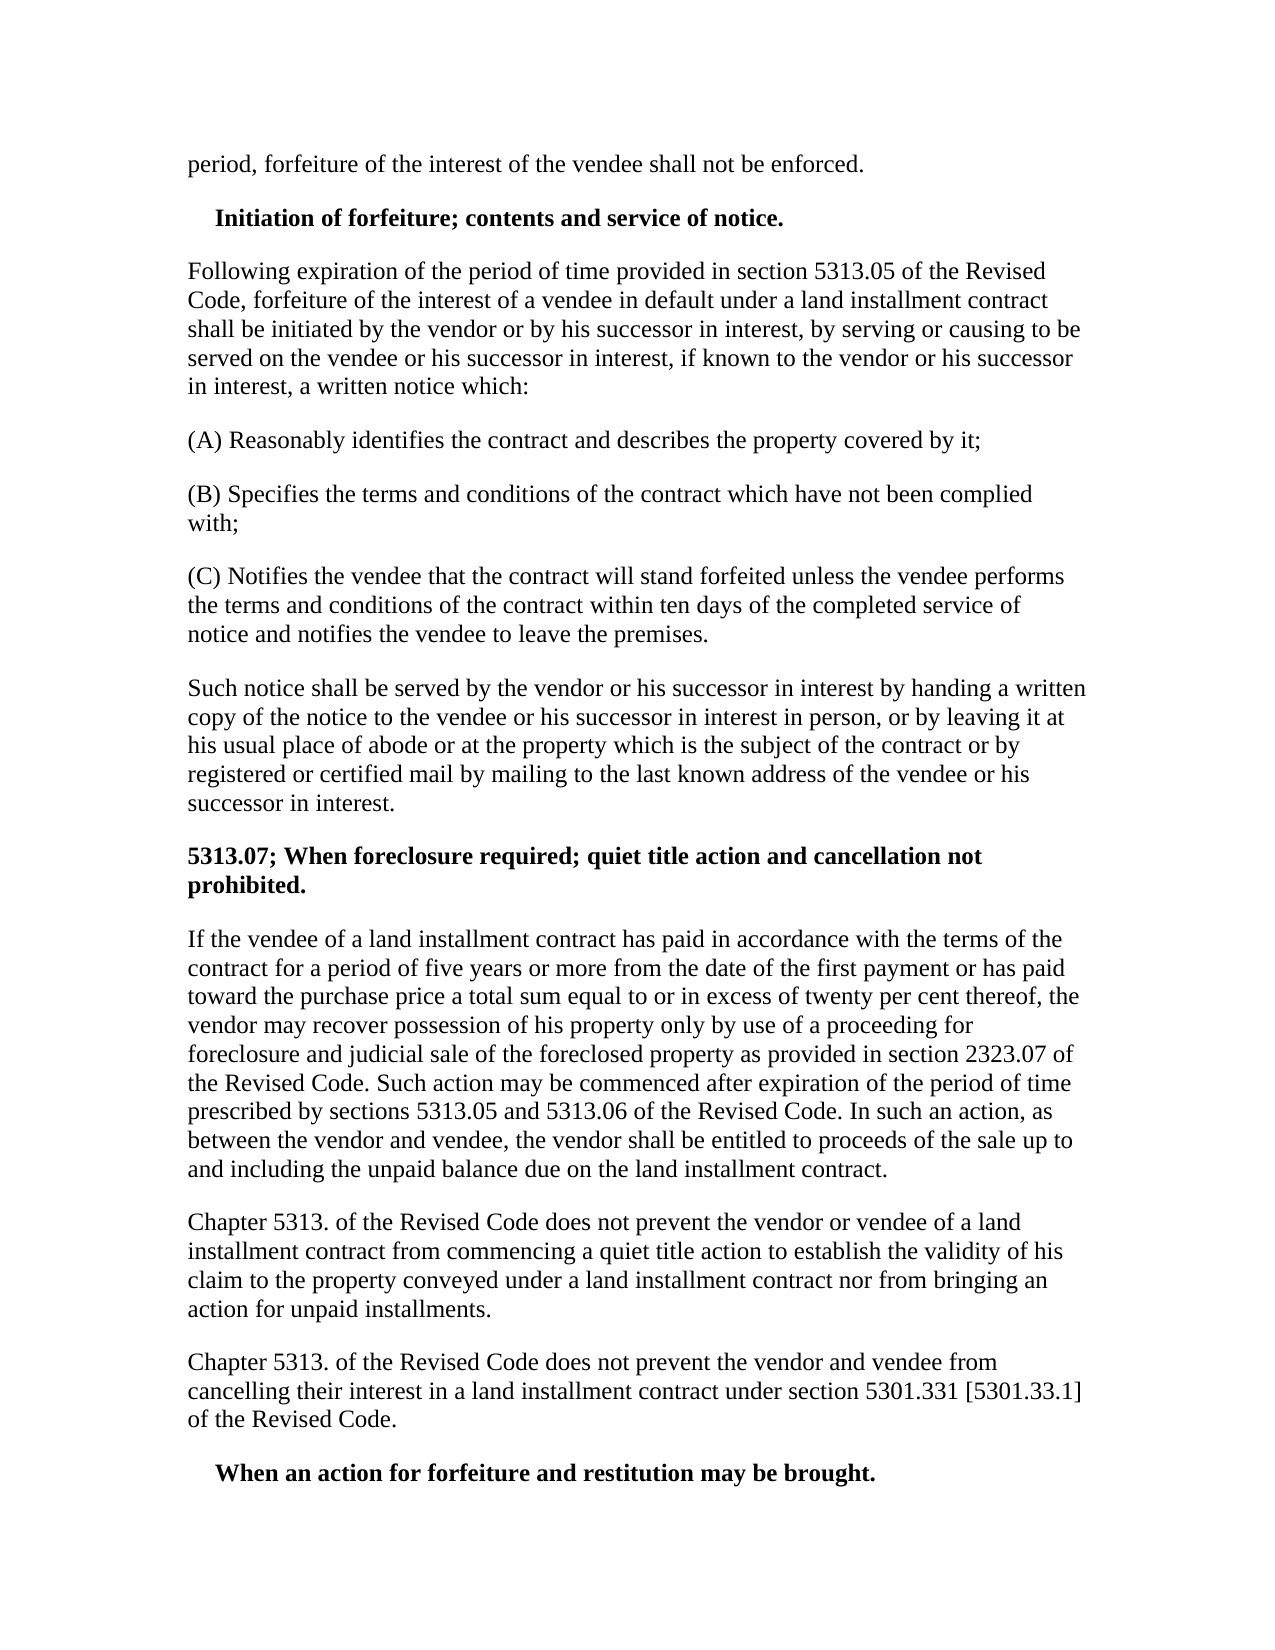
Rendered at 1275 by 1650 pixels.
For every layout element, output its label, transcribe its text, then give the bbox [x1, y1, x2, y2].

subtitle Initiation of forfeiture; contents and service of notice. [177, 203, 1098, 231]
text If the vendee of a land installment contract has paid in accordance with the terms of the contract for a period of five years or more from the date of the first payment or has paid toward the purchase price a total sum equal to or in excess of twenty per cent thereof, the vendor may recover possession of his property only by use of a proceeding for foreclosure and judicial sale of the foreclosed property as provided in section 2323.07 of the Revised Code. Such action may be commenced after expiration of the period of time prescribed by sections 5313.05 and 5313.06 of the Revised Code. In such an action, as between the vendor and vendee, the vendor shall be entitled to proceeds of the sale up to and including the unpaid balance due on the land installment contract. [187, 924, 1080, 1183]
text Following expiration of the period of time provided in section 5313.05 of the Revised Code, forfeiture of the interest of a vendee in default under a land installment contract shall be initiated by the vendor or by his successor in interest, by serving or causing to be served on the vendee or his successor in interest, if known to the vendor or his successor in interest, a written notice which: [187, 256, 1086, 400]
text period, forfeiture of the interest of the vendee shall not be enforced. [187, 149, 1098, 177]
text Chapter 5313. of the Revised Code does not prevent the vendor and vendee from cancelling their interest in a land installment contract under section 5301.331 [5301.33.1] of the Revised Code. [187, 1347, 1082, 1433]
list Reasonably identifies the contract and describes the property covered by it; [187, 425, 1098, 454]
subtitle 5313.07; When foreclosure required; quiet title action and cancellation not prohibited. [187, 841, 1086, 899]
text Such notice shall be served by the vendor or his successor in interest by handing a written copy of the notice to the vendee or his successor in interest in person, or by leaving it at his usual place of abode or at the property which is the subject of the contract or by registered or certified mail by mailing to the last known address of the vendee or his successor in interest. [187, 673, 1086, 817]
list Specifies the terms and conditions of the contract which have not been complied with; [187, 479, 1033, 537]
subtitle When an action for forfeiture and restitution may be brought. [177, 1458, 1098, 1487]
text Chapter 5313. of the Revised Code does not prevent the vendor or vendee of a land installment contract from commencing a quiet title action to establish the validity of his claim to the property conveyed under a land installment contract nor from bringing an action for unpaid installments. [187, 1207, 1086, 1322]
list Notifies the vendee that the contract will stand forfeited unless the vendee performs the terms and conditions of the contract within ten days of the completed service of notice and notifies the vendee to leave the premises. [187, 561, 1064, 648]
